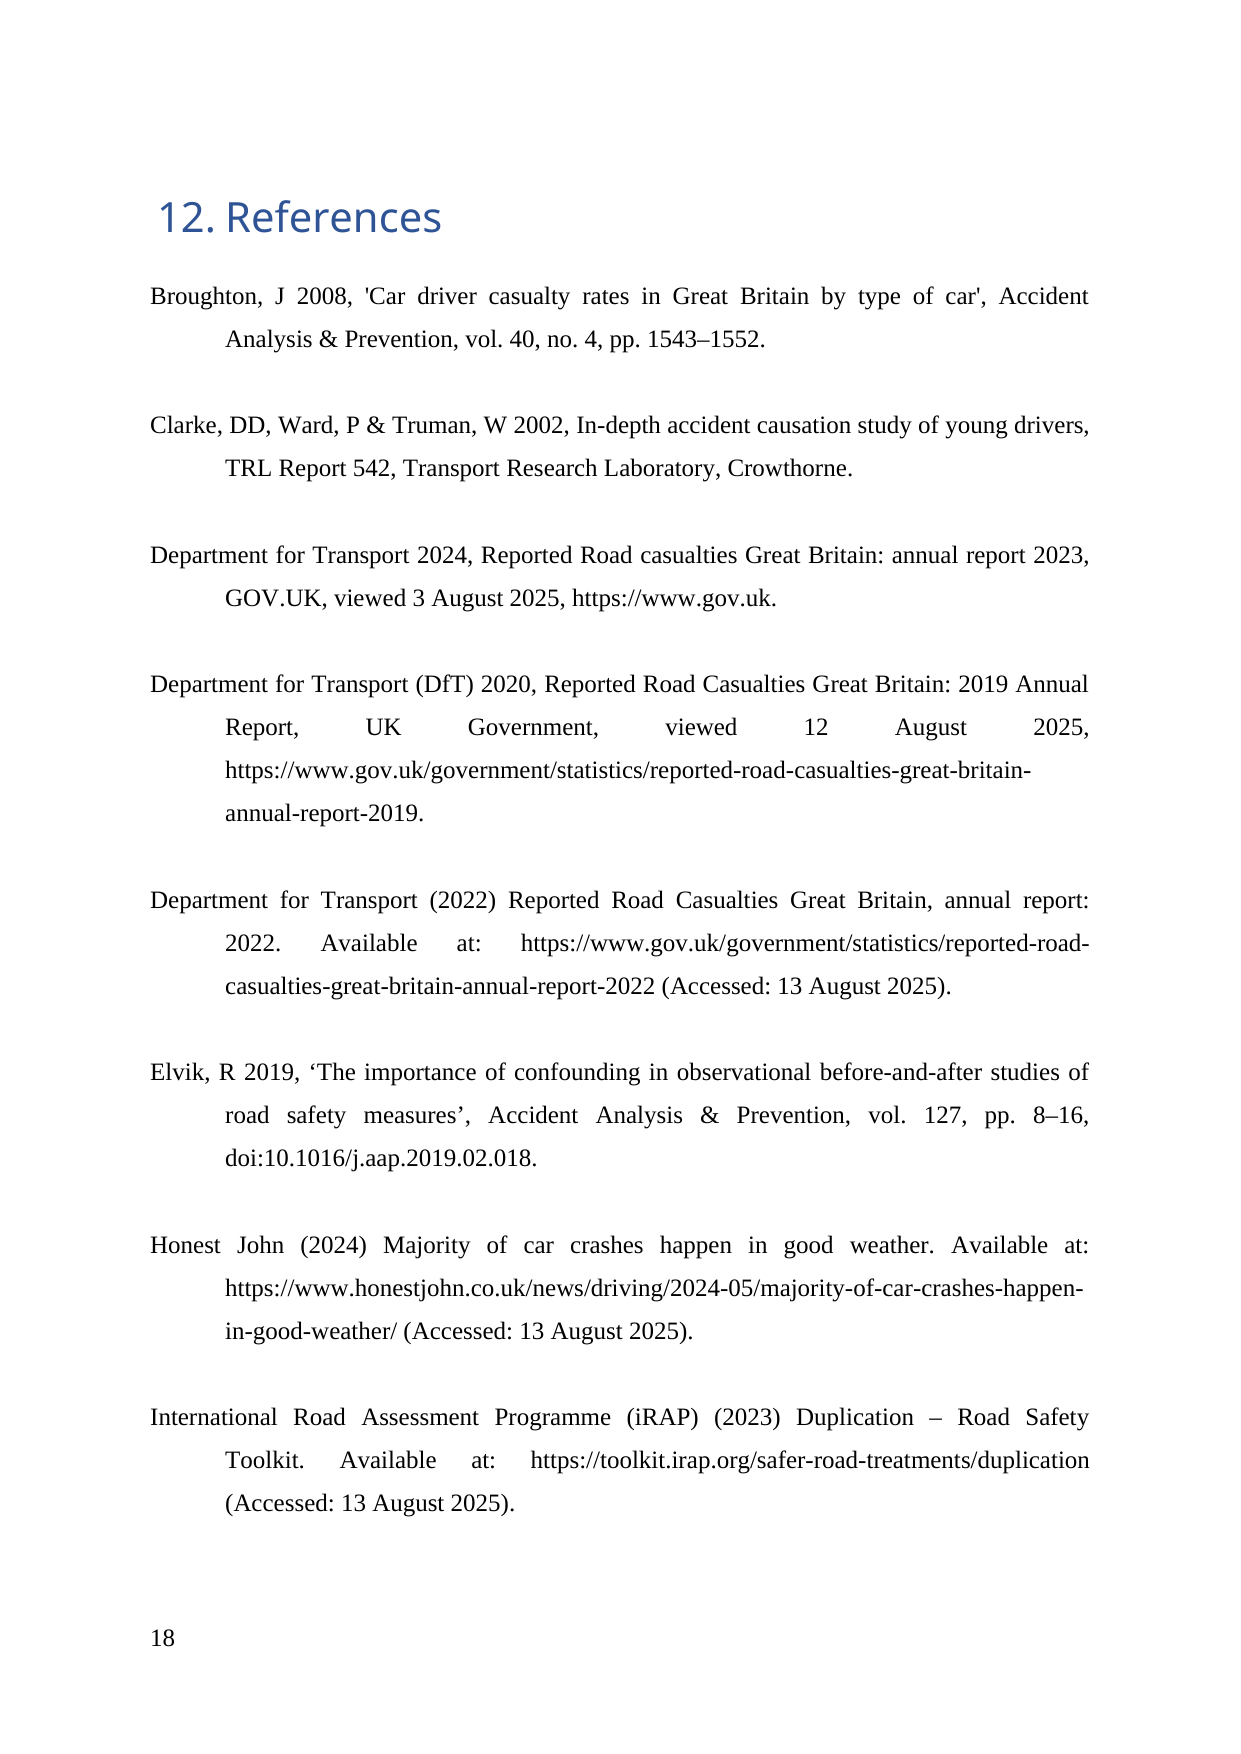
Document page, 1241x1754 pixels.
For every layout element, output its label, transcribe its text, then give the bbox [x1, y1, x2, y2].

text International Road Assessment Programme (iRAP) (2023) Duplication – Road Safety Toolkit. Available at: https://toolkit.irap.org/safer-road-treatments/duplication (Accessed: 13 August 2025). [150, 1402, 1090, 1517]
text Clarke, DD, Ward, P & Truman, W 2002, In-depth accident causation study of young drivers, TRL Report 542, Transport Research Laboratory, Crowthorne. [150, 410, 1090, 482]
text Broughton, J 2008, 'Car driver casualty rates in Great Britain by type of car', Accident Analysis & Prevention, vol. 40, no. 4, pp. 1543–1552. [150, 281, 1090, 353]
text Honest John (2024) Majority of car crashes happen in good weather. Available at: https://www.honestjohn.co.uk/news/driving/2024-05/majority-of-car-crashes-happen-in-good-weather/ (Accessed: 13 August 2025). [150, 1230, 1090, 1345]
text Department for Transport 2024, Reported Road casualties Great Britain: annual report 2023, GOV.UK, viewed 3 August 2025, https://www.gov.uk. [150, 540, 1090, 612]
subtitle References [157, 187, 1090, 244]
text Department for Transport (DfT) 2020, Reported Road Casualties Great Britain: 2019 Annual Report, UK Government, viewed 12 August 2025, https://www.gov.uk/government/statistics/reported-road-casualties-great-britain-annual-report-2019. [150, 669, 1090, 827]
text Department for Transport (2022) Reported Road Casualties Great Britain, annual report: 2022. Available at: https://www.gov.uk/government/statistics/reported-road-casualties-great-britain-annual-report-2022 (Accessed: 13 August 2025). [150, 885, 1090, 1000]
text Elvik, R 2019, ‘The importance of confounding in observational before-and-after studies of road safety measures’, Accident Analysis & Prevention, vol. 127, pp. 8–16, doi:10.1016/j.aap.2019.02.018. [150, 1057, 1090, 1172]
